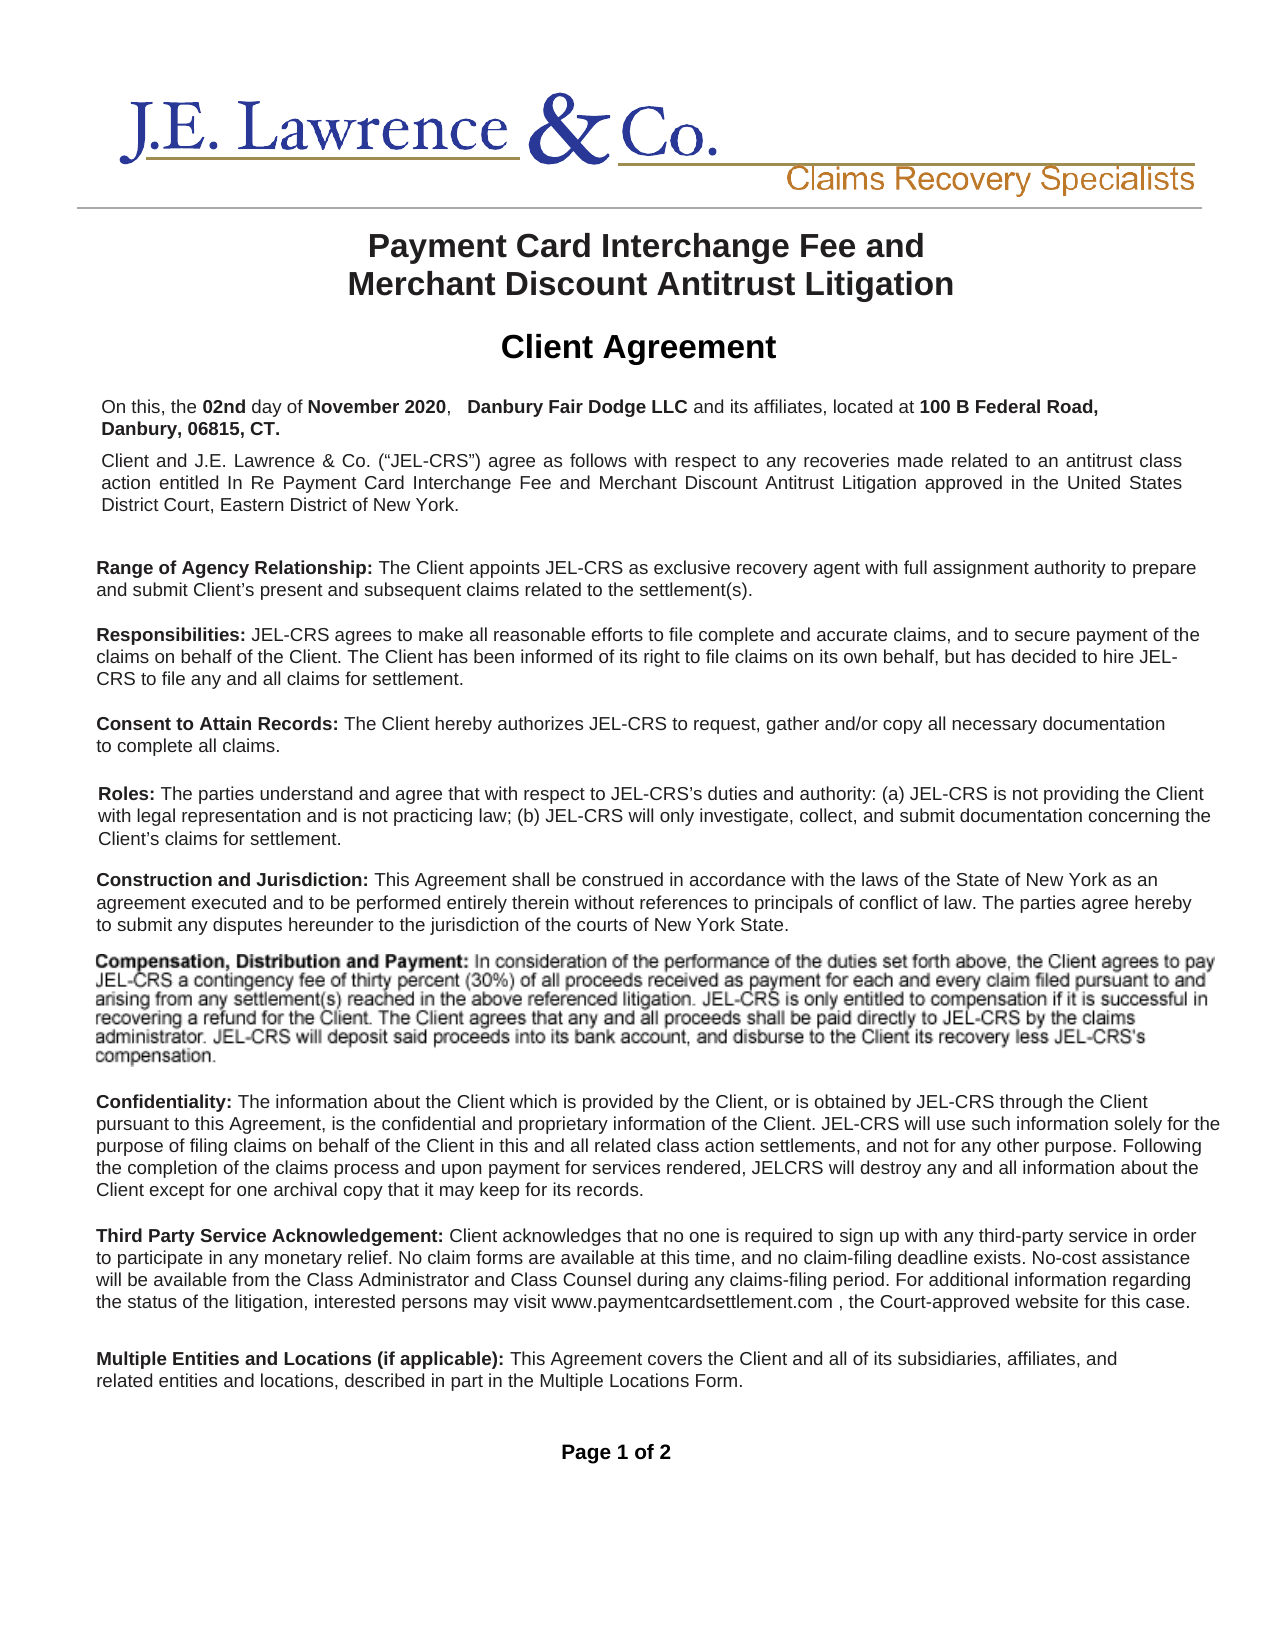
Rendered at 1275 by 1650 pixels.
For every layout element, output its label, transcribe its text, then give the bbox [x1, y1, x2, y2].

text Consent to Attain Records: The Client hereby authorizes JEL-CRS to request, gather and/or copy all necessary documentation to complete all claims. [96, 713, 1169, 757]
text Responsibilities: JEL-CRS agrees to make all reasonable efforts to file complete and accurate claims, and to secure payment of the claims on behalf of the Client. The Client has been informed of its right to file claims on its own behalf, but has decided to hire JEL-CRS to file any and all claims for settlement. [96, 624, 1201, 690]
text Page 1 of 2 [215, 1439, 1017, 1463]
picture [238, 101, 507, 150]
text Construction and Jurisdiction: This Agreement shall be construed in accordance with the laws of the State of New York as an agreement executed and to be performed entirely therein without references to principals of conflict of law. The parties agree hereby to submit any disputes hereunder to the jurisdiction of the courts of New York State. [96, 869, 1196, 935]
text Range of Agency Relationship: The Client appoints JEL-CRS as exclusive recovery agent with full assignment authority to prepare and submit Client’s present and subsequent claims related to the settlement(s). [96, 557, 1216, 601]
text Confidentiality: The information about the Client which is provided by the Client, or is obtained by JEL-CRS through the Client pursuant to this Agreement, is the confidential and proprietary information of the Client. JEL-CRS will use such information solely for the purpose of filing claims on behalf of the Client in this and all related class action settlements, and not for any other purpose. Following the completion of the claims process and upon payment for services rendered, JELCRS will destroy any and all information about the Client except for one archival copy that it may keep for its records. [96, 1091, 1223, 1201]
picture [1154, 166, 1194, 190]
picture [1005, 172, 1031, 197]
picture [817, 172, 834, 190]
picture [95, 954, 1215, 1067]
text On this, the 02nd day of November 2020, Danbury Fair Dodge LLC and its affiliates, located at 100 B Federal Road, Danbury, 06815, CT. [101, 396, 1183, 439]
text Multiple Entities and Locations (if applicable): This Agreement covers the Client and all of its subsidiaries, affiliates, and related entities and locations, described in part in the Multiple Locations Form. [96, 1347, 1163, 1391]
text Payment Card Interchange Fee and Merchant Discount Antitrust Litigation [64, 226, 1237, 303]
text Client Agreement [39, 327, 1237, 365]
picture [1121, 172, 1138, 190]
text Client and J.E. Lawrence & Co. (“JEL-CRS”) agree as follows with respect to any recoveries made related to an antitrust class action entitled In Re Payment Card Interchange Fee and Merchant Discount Antitrust Litigation approved in the United States District Court, Eastern District of New York. [101, 450, 1183, 516]
picture [1063, 166, 1119, 196]
picture [1041, 165, 1060, 190]
picture [787, 165, 809, 190]
text Roles: The parties understand and agree that with respect to JEL-CRS’s duties and authority: (a) JEL-CRS is not providing the Client with legal representation and is not practicing law; (b) JEL-CRS will only investigate, collect, and submit documentation concerning the Client’s claims for settlement. [98, 783, 1215, 849]
picture [670, 124, 703, 156]
picture [843, 172, 884, 190]
text Third Party Service Acknowledgement: Client acknowledges that no one is required to sign up with any third-party service in order to participate in any monetary relief. No claim forms are available at this time, and no claim-filing deadline exists. No-cost assistance will be available from the Class Administrator and Class Counsel during any claims-filing period. For additional information regarding the status of the litigation, interested persons may visit www.paymentcardsettlement.com , the Court-approved website for this case. [96, 1225, 1206, 1313]
